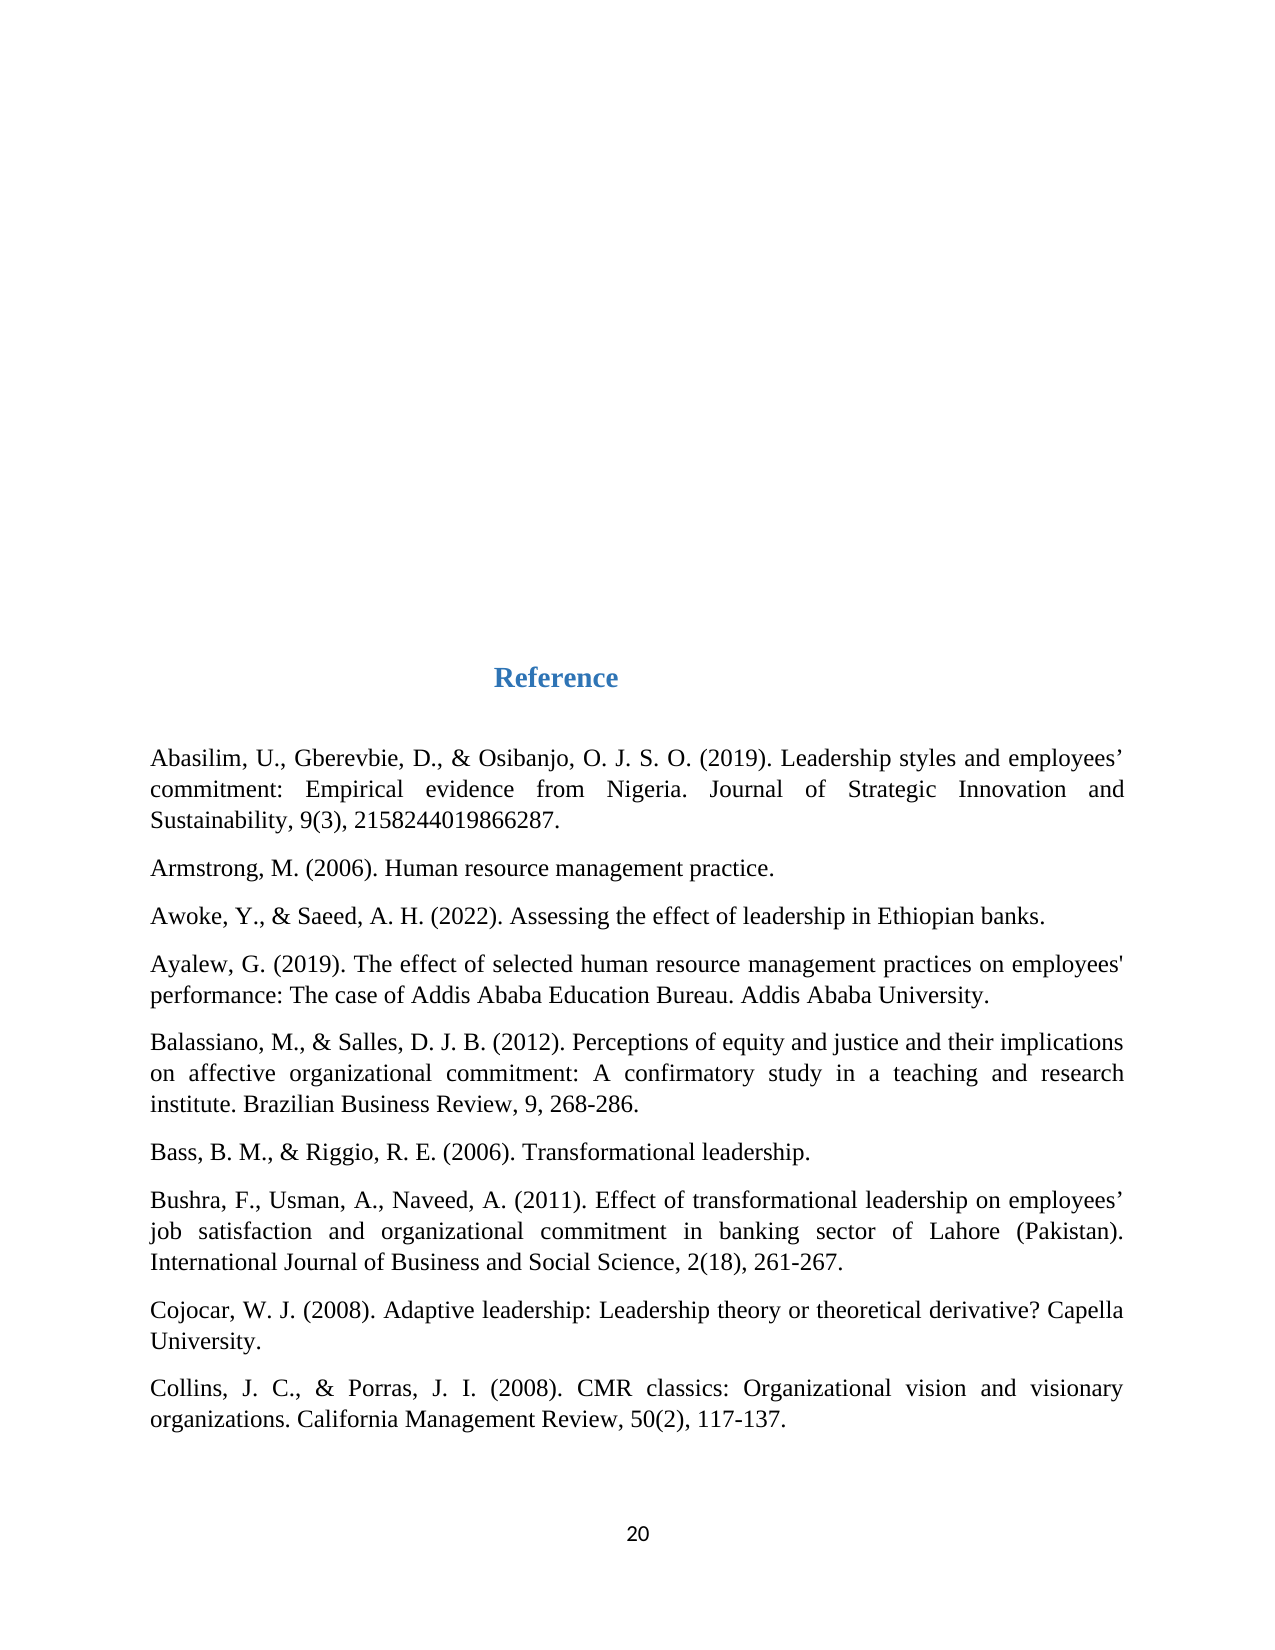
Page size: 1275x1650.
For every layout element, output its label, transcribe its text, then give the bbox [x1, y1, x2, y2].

text Abasilim, U., Gberevbie, D., & Osibanjo, O. J. S. O. (2019). Leadership styles and employees’ commitment: Empirical evidence from Nigeria. Journal of Strategic Innovation and Sustainability, 9(3), 2158244019866287. [150, 743, 1125, 834]
subtitle Reference [150, 660, 1125, 694]
text Awoke, Y., & Saeed, A. H. (2022). Assessing the effect of leadership in Ethiopian banks. [150, 901, 1125, 930]
text Armstrong, M. (2006). Human resource management practice. [150, 853, 1125, 882]
text Balassiano, M., & Salles, D. J. B. (2012). Perceptions of equity and justice and their implications on affective organizational commitment: A confirmatory study in a teaching and research institute. Brazilian Business Review, 9, 268-286. [150, 1027, 1125, 1118]
text Cojocar, W. J. (2008). Adaptive leadership: Leadership theory or theoretical derivative? Capella University. [150, 1295, 1125, 1354]
text Bushra, F., Usman, A., Naveed, A. (2011). Effect of transformational leadership on employees’ job satisfaction and organizational commitment in banking sector of Lahore (Pakistan). International Journal of Business and Social Science, 2(18), 261-267. [150, 1185, 1125, 1276]
text Ayalew, G. (2019). The effect of selected human resource management practices on employees' performance: The case of Addis Ababa Education Bureau. Addis Ababa University. [150, 949, 1125, 1008]
text Collins, J. C., & Porras, J. I. (2008). CMR classics: Organizational vision and visionary organizations. California Management Review, 50(2), 117-137. [150, 1373, 1125, 1433]
text Bass, B. M., & Riggio, R. E. (2006). Transformational leadership. [150, 1137, 1125, 1166]
